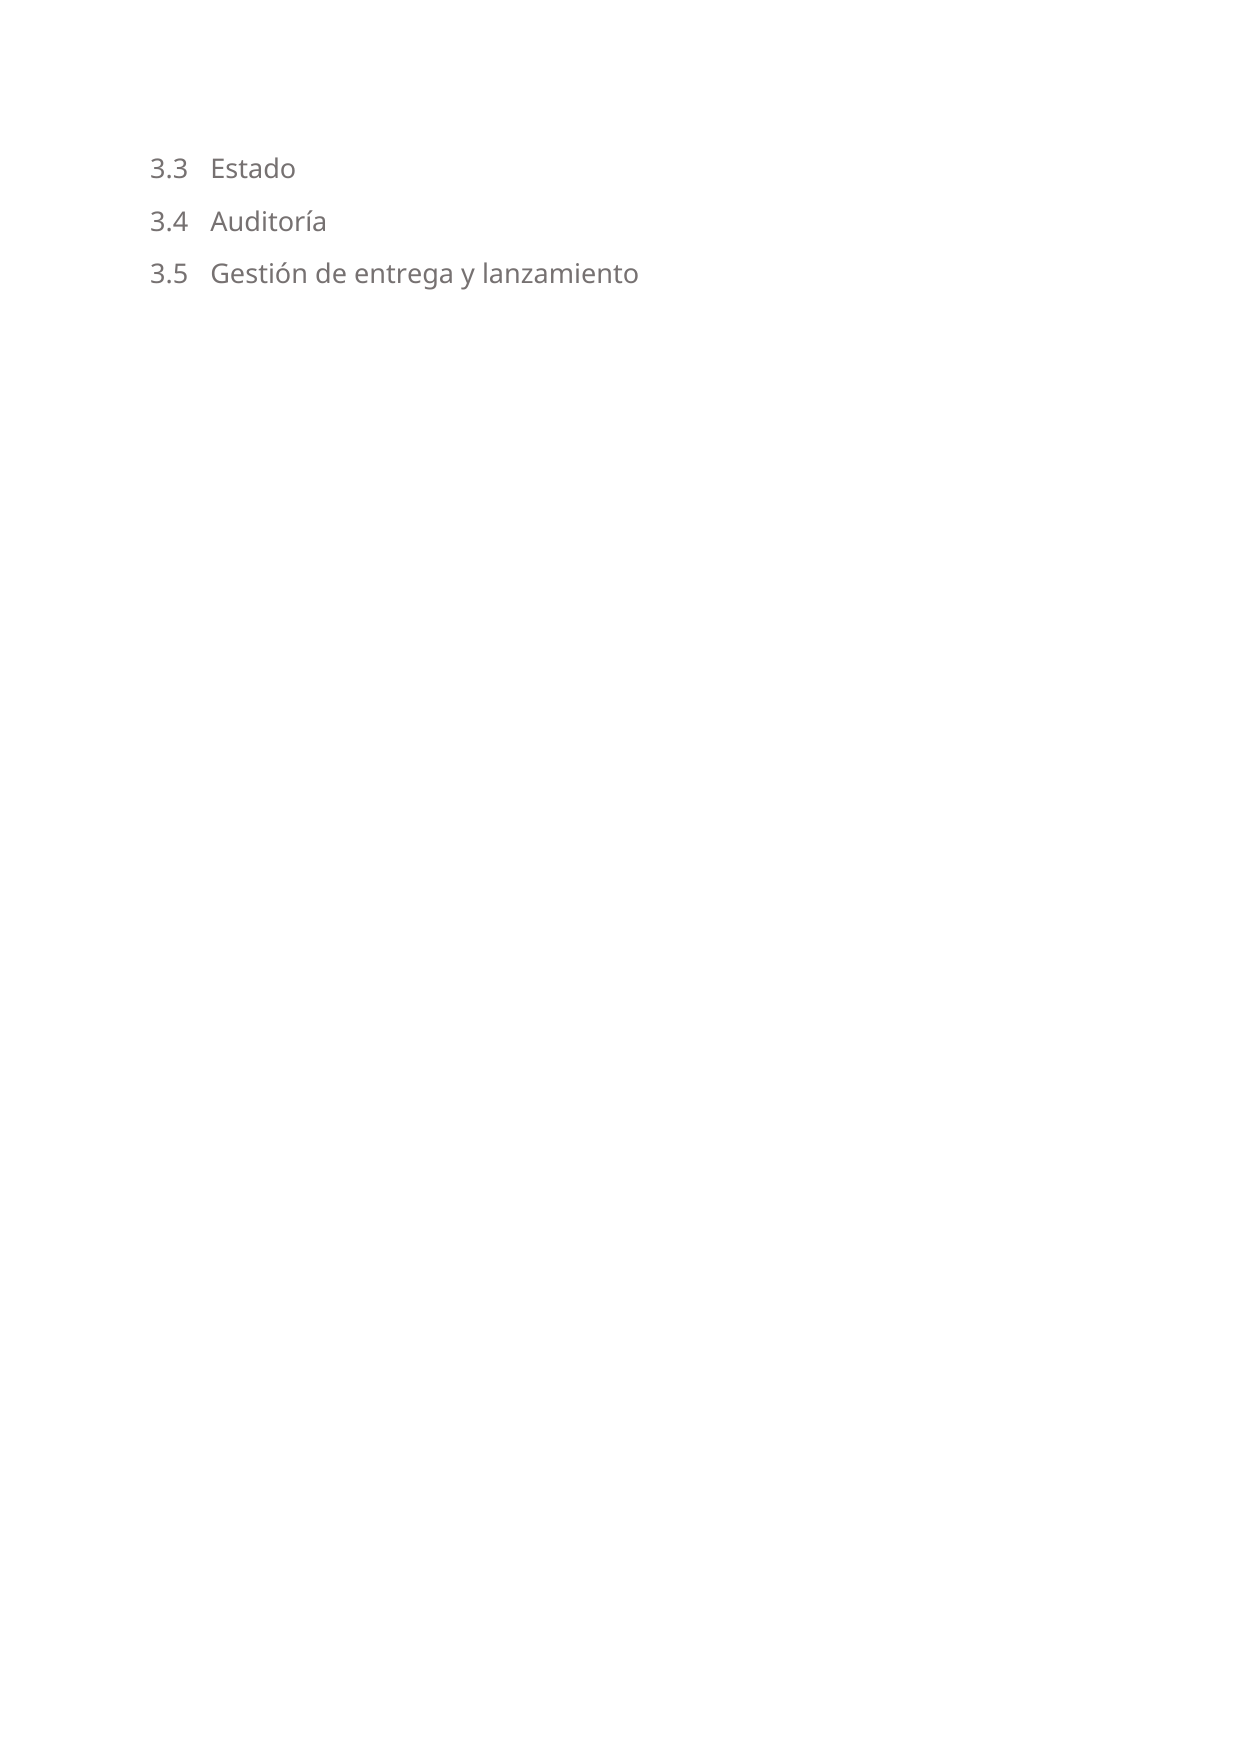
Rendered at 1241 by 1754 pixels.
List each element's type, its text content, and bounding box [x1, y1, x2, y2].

subtitle Gestión de entrega y lanzamiento [150, 254, 1090, 291]
subtitle Auditoría [150, 202, 1090, 239]
subtitle Estado [150, 150, 1090, 187]
